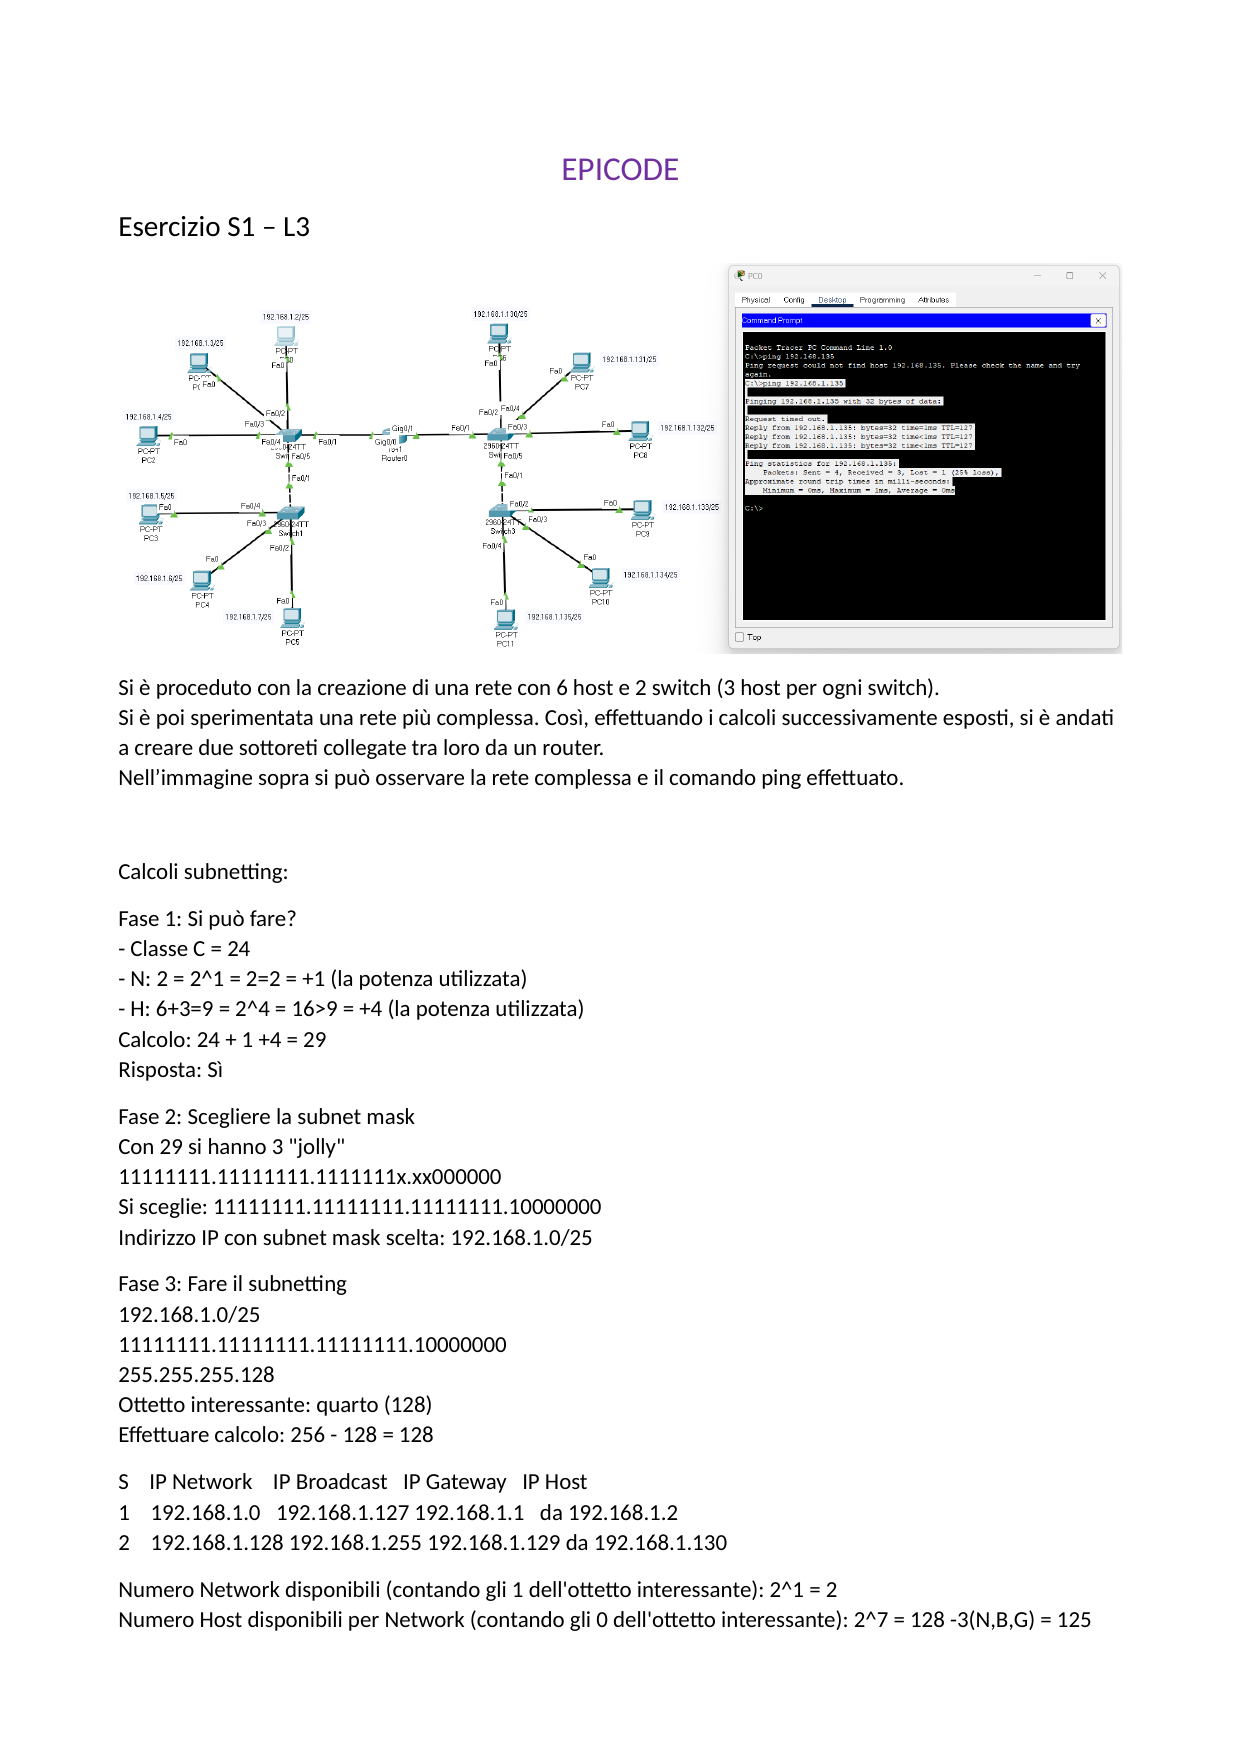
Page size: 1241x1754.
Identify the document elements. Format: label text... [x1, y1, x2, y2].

text Esercizio S1 – L3 [118, 208, 1122, 244]
text Fase 1: Si può fare? - Classe C = 24 - N: 2 = 2^1 = 2=2 = +1 (la potenza utilizzata) - H: 6+3=9 = 2^4 = 16>9 = +4 (la potenza utilizzata) Calcolo: 24 + 1 +4 = 29 Risposta: Sì [118, 904, 1122, 1083]
text Fase 2: Scegliere la subnet mask Con 29 si hanno 3 "jolly" 11111111.11111111.1111111x.xx000000 Si sceglie: 11111111.11111111.11111111.10000000 Indirizzo IP con subnet mask scelta: 192.168.1.0/25 [118, 1102, 1122, 1251]
text Fase 3: Fare il subnetting 192.168.1.0/25 11111111.11111111.11111111.10000000 255.255.255.128 Ottetto interessante: quarto (128) Effettuare calcolo: 256 - 128 = 128 [118, 1269, 1122, 1449]
text S IP Network IP Broadcast IP Gateway IP Host 1 192.168.1.0 192.168.1.127 192.168.1.1 da 192.168.1.2 2 192.168.1.128 192.168.1.255 192.168.1.129 da 192.168.1.130 [118, 1467, 1122, 1556]
text EPICODE [118, 148, 1122, 188]
text Si è proceduto con la creazione di una rete con 6 host e 2 switch (3 host per ogni switch). Si è poi sperimentata una rete più complessa. Così, effettuando i calcoli successivamente esposti, si è andati a creare due sottoreti collegate tra loro da un router. Nell’immagine sopra si può osservare la rete complessa e il comando ping effettuato. [118, 673, 1122, 791]
text Numero Network disponibili (contando gli 1 dell'ottetto interessante): 2^1 = 2 Numero Host disponibili per Network (contando gli 0 dell'ottetto interessante): 2^7 = 128 -3(N,B,G) = 125 [118, 1575, 1122, 1633]
picture [118, 263, 1123, 654]
text Calcoli subnetting: [118, 857, 1122, 885]
